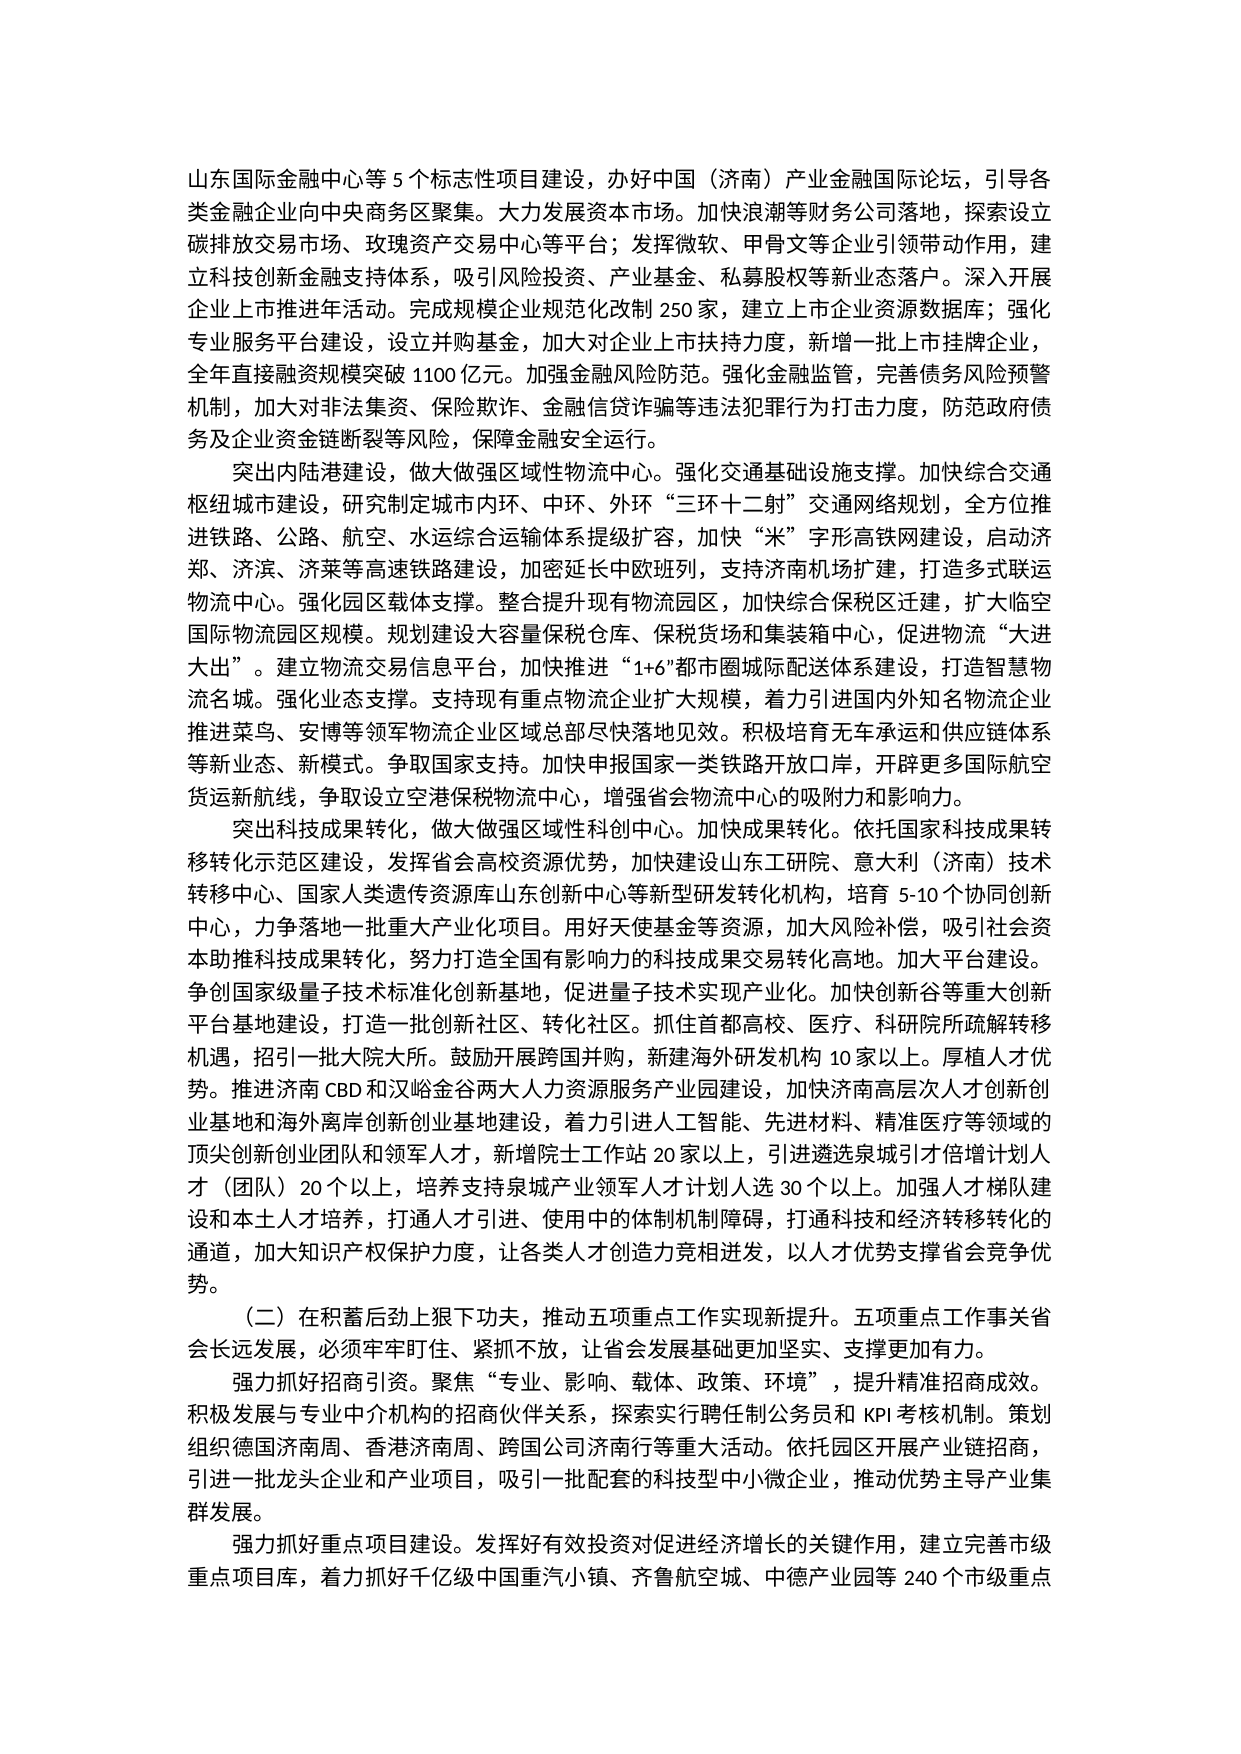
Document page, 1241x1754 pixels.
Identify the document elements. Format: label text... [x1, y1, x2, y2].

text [187, 1527, 1053, 1592]
text （二）在积蓄后劲上狠下功夫，推动五项重点工作实现新提升。五项重点工作事关省会长远发展，必须牢牢盯住、紧抓不放，让省会发展基础更加坚实、支撑更加有力。 [187, 1299, 1053, 1364]
text 强力抓好招商引资。聚焦“专业、影响、载体、政策、环境”，提升精准招商成效。积极发展与专业中介机构的招商伙伴关系，探索实行聘任制公务员和KPI考核机制。策划组织德国济南周、香港济南周、跨国公司济南行等重大活动。依托园区开展产业链招商，引进一批龙头企业和产业项目，吸引一批配套的科技型中小微企业，推动优势主导产业集群发展。 [187, 1364, 1053, 1527]
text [187, 162, 1053, 454]
text 突出内陆港建设，做大做强区域性物流中心。强化交通基础设施支撑。加快综合交通枢纽城市建设，研究制定城市内环、中环、外环“三环十二射”交通网络规划，全方位推进铁路、公路、航空、水运综合运输体系提级扩容，加快“米”字形高铁网建设，启动济郑、济滨、济莱等高速铁路建设，加密延长中欧班列，支持济南机场扩建，打造多式联运物流中心。强化园区载体支撑。整合提升现有物流园区，加快综合保税区迁建，扩大临空国际物流园区规模。规划建设大容量保税仓库、保税货场和集装箱中心，促进物流“大进大出”。建立物流交易信息平台，加快推进“1+6”都市圈城际配送体系建设，打造智慧物流名城。强化业态支撑。支持现有重点物流企业扩大规模，着力引进国内外知名物流企业，推进菜鸟、安博等领军物流企业区域总部尽快落地见效。积极培育无车承运和供应链体系等新业态、新模式。争取国家支持。加快申报国家一类铁路开放口岸，开辟更多国际航空货运新航线，争取设立空港保税物流中心，增强省会物流中心的吸附力和影响力。 [187, 454, 1053, 812]
text 突出科技成果转化，做大做强区域性科创中心。加快成果转化。依托国家科技成果转移转化示范区建设，发挥省会高校资源优势，加快建设山东工研院、意大利（济南）技术转移中心、国家人类遗传资源库山东创新中心等新型研发转化机构，培育5-10个协同创新中心，力争落地一批重大产业化项目。用好天使基金等资源，加大风险补偿，吸引社会资本助推科技成果转化，努力打造全国有影响力的科技成果交易转化高地。加大平台建设。争创国家级量子技术标准化创新基地，促进量子技术实现产业化。加快创新谷等重大创新平台基地建设，打造一批创新社区、转化社区。抓住首都高校、医疗、科研院所疏解转移机遇，招引一批大院大所。鼓励开展跨国并购，新建海外研发机构10家以上。厚植人才优势。推进济南CBD和汉峪金谷两大人力资源服务产业园建设，加快济南高层次人才创新创业基地和海外离岸创新创业基地建设，着力引进人工智能、先进材料、精准医疗等领域的顶尖创新创业团队和领军人才，新增院士工作站20家以上，引进遴选泉城引才倍增计划人才（团队）20个以上，培养支持泉城产业领军人才计划人选30个以上。加强人才梯队建设和本土人才培养，打通人才引进、使用中的体制机制障碍，打通科技和经济转移转化的通道，加大知识产权保护力度，让各类人才创造力竞相迸发，以人才优势支撑省会竞争优势。 [187, 812, 1053, 1299]
